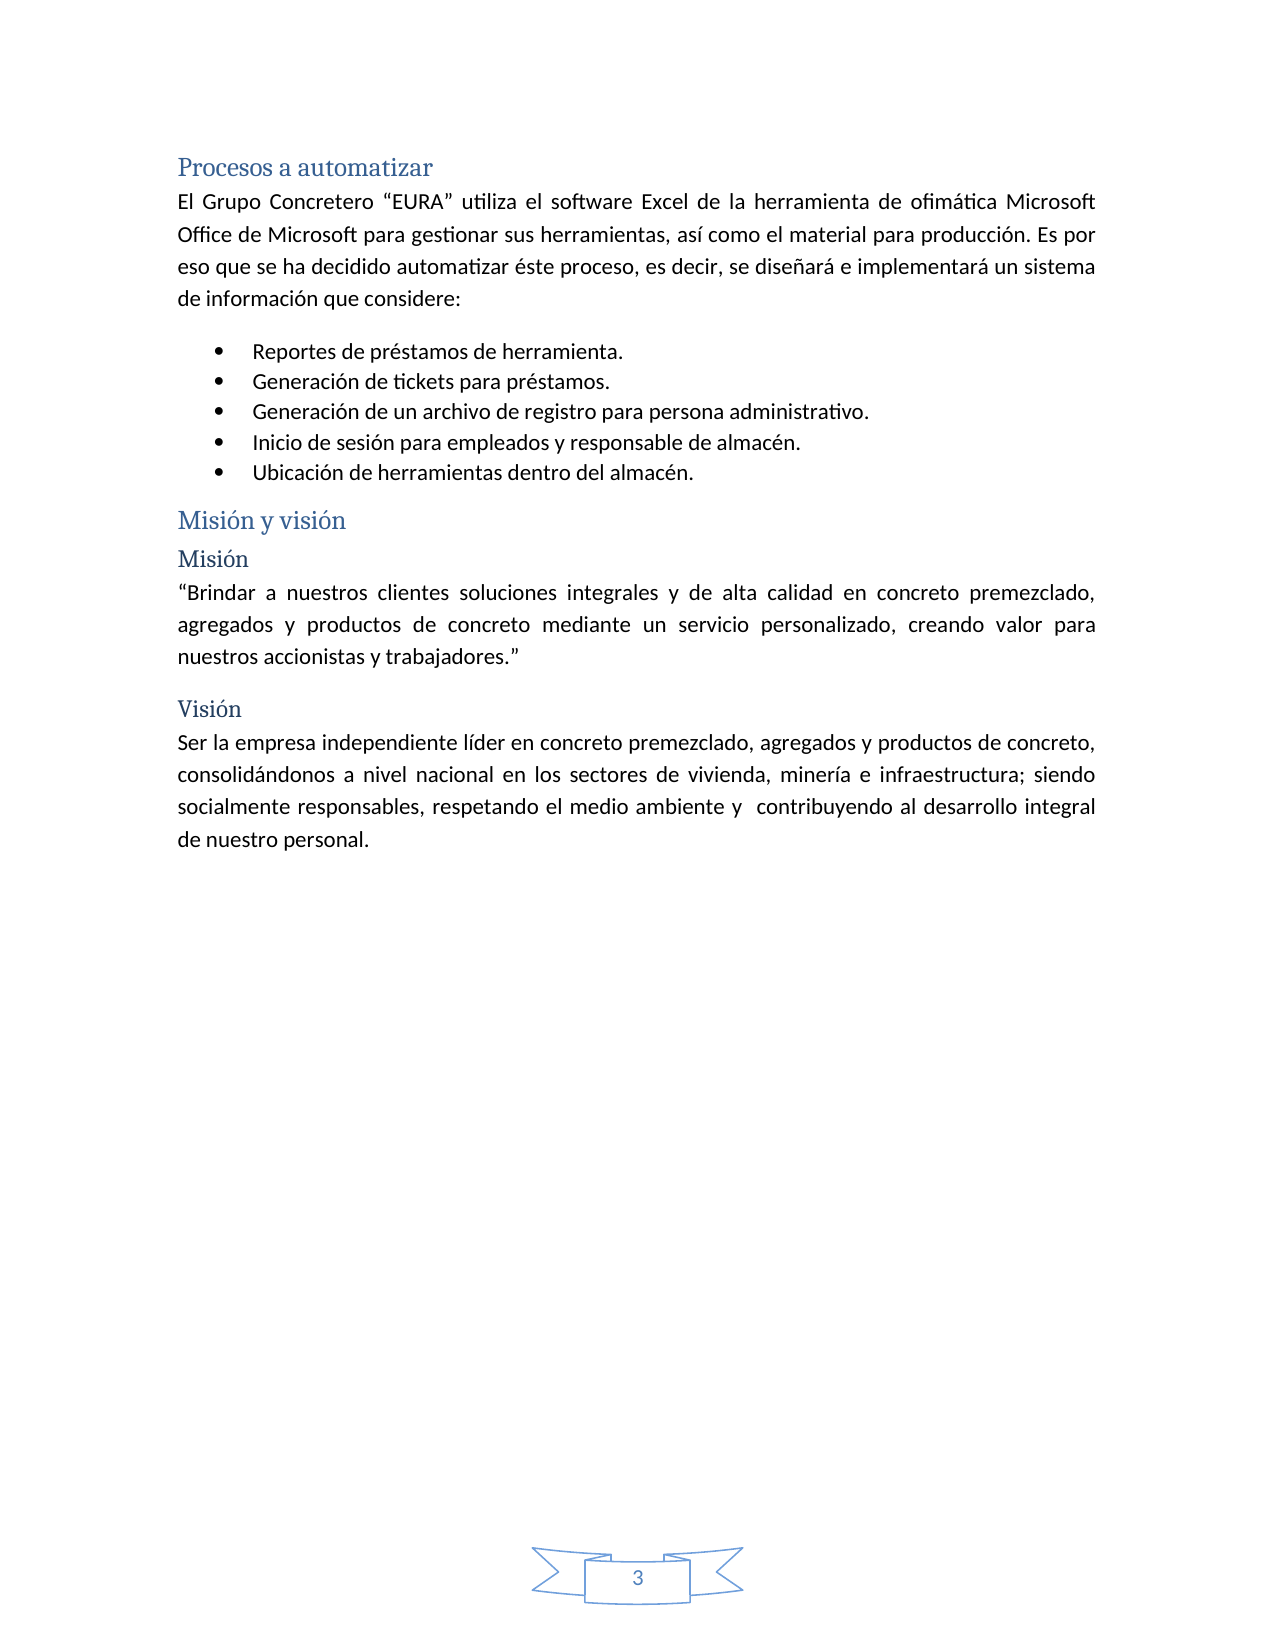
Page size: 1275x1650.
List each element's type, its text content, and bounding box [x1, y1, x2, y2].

list Inicio de sesión para empleados y responsable de almacén. [215, 428, 1098, 456]
text Ser la empresa independiente líder en concreto premezclado, agregados y productos de concreto, consolidándonos a nivel nacional en los sectores de vivienda, minería e infraestructura; siendo socialmente responsables, respetando el medio ambiente y contribuyendo al desarrollo integral de nuestro personal. [177, 728, 1098, 853]
subtitle Misión y visión [177, 505, 1098, 536]
list Generación de un archivo de registro para persona administrativo. [215, 397, 1098, 426]
text El Grupo Concretero “EURA” utiliza el software Excel de la herramienta de ofimática Microsoft Office de Microsoft para gestionar sus herramientas, así como el material para producción. Es por eso que se ha decidido automatizar éste proceso, es decir, se diseñará e implementará un sistema de información que considere: [177, 187, 1098, 312]
list Ubicación de herramientas dentro del almacén. [215, 458, 1098, 486]
subtitle Procesos a automatizar [177, 152, 1098, 183]
list Reportes de préstamos de herramienta. [215, 337, 1098, 365]
text “Brindar a nuestros clientes soluciones integrales y de alta calidad en concreto premezclado, agregados y productos de concreto mediante un servicio personalizado, creando valor para nuestros accionistas y trabajadores.” [177, 578, 1098, 670]
list Generación de tickets para préstamos. [215, 367, 1098, 395]
subtitle Visión [177, 695, 1098, 724]
subtitle Misión [177, 545, 1098, 573]
